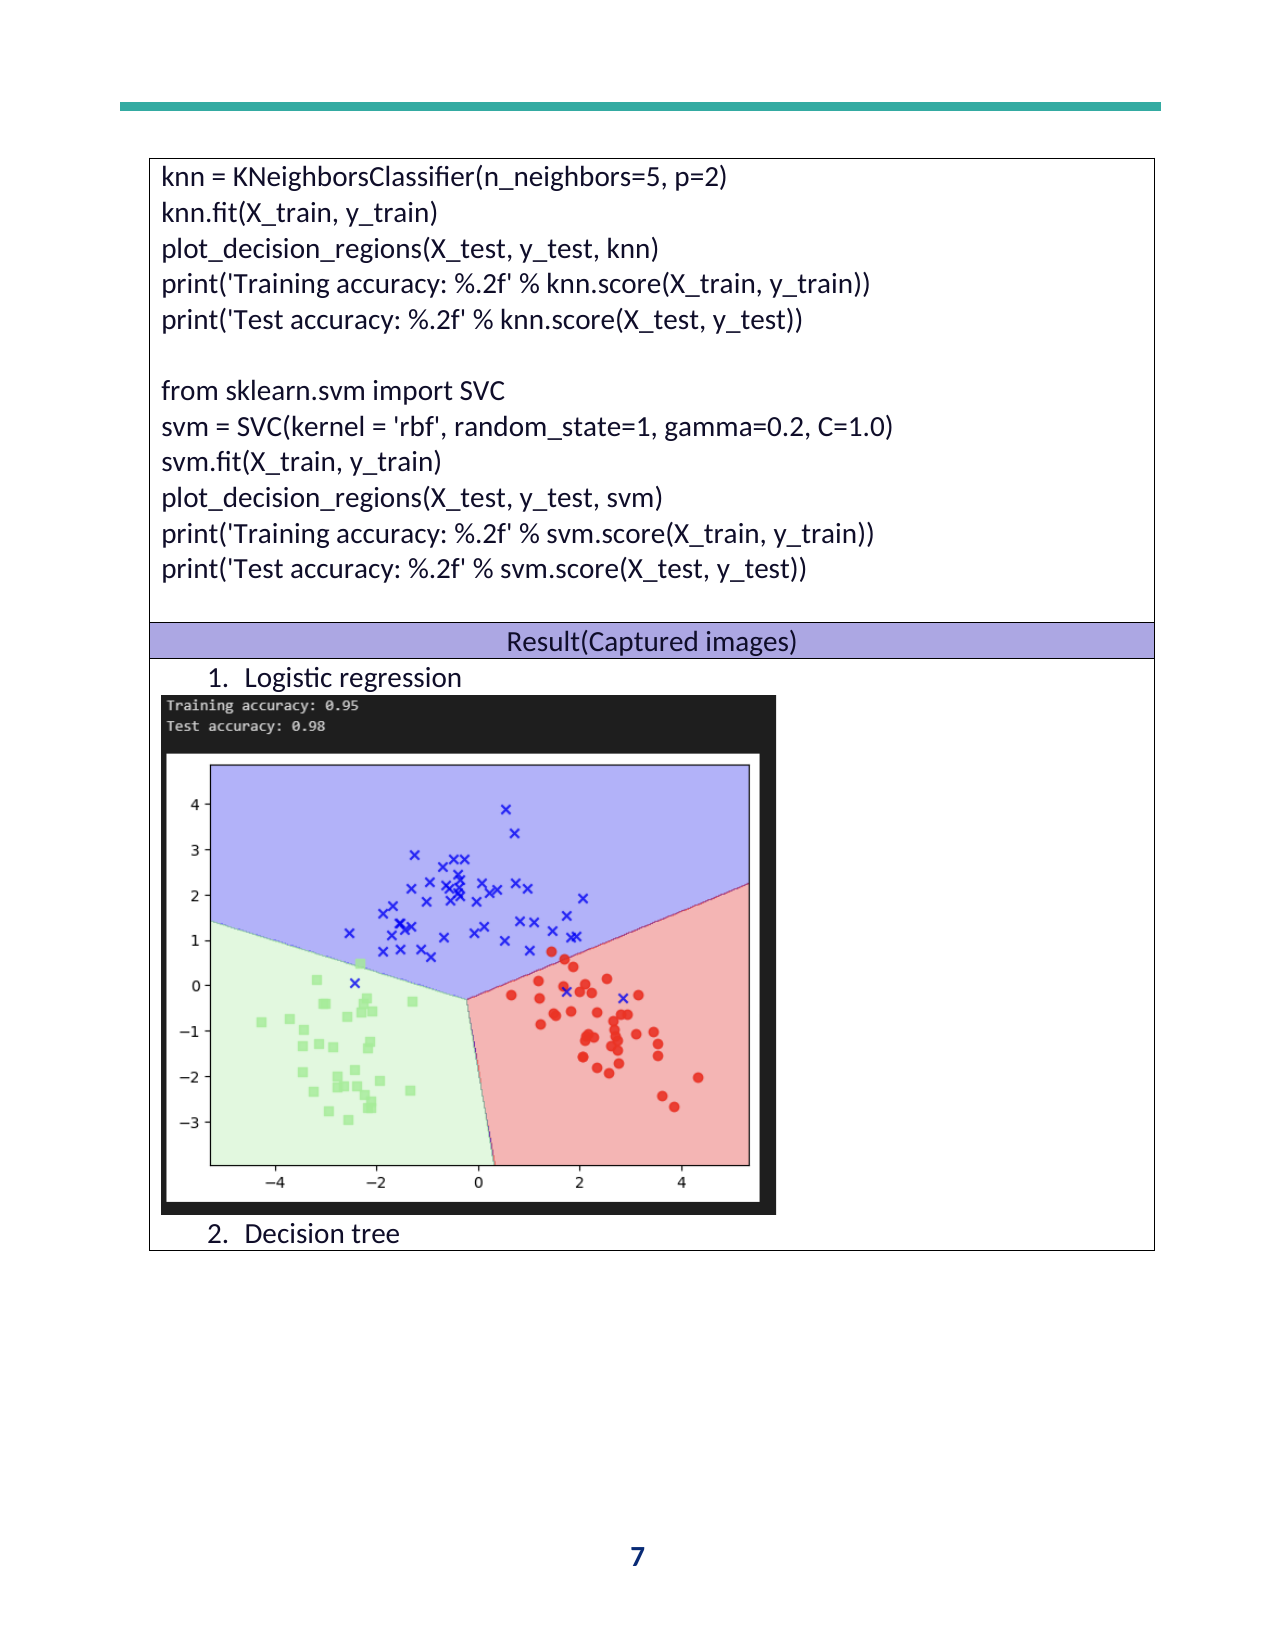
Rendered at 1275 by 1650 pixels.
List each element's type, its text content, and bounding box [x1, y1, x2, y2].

table_cell Result(Captured images) [150, 623, 1154, 658]
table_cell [150, 659, 1154, 1250]
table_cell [150, 159, 1154, 622]
picture [161, 695, 777, 1215]
